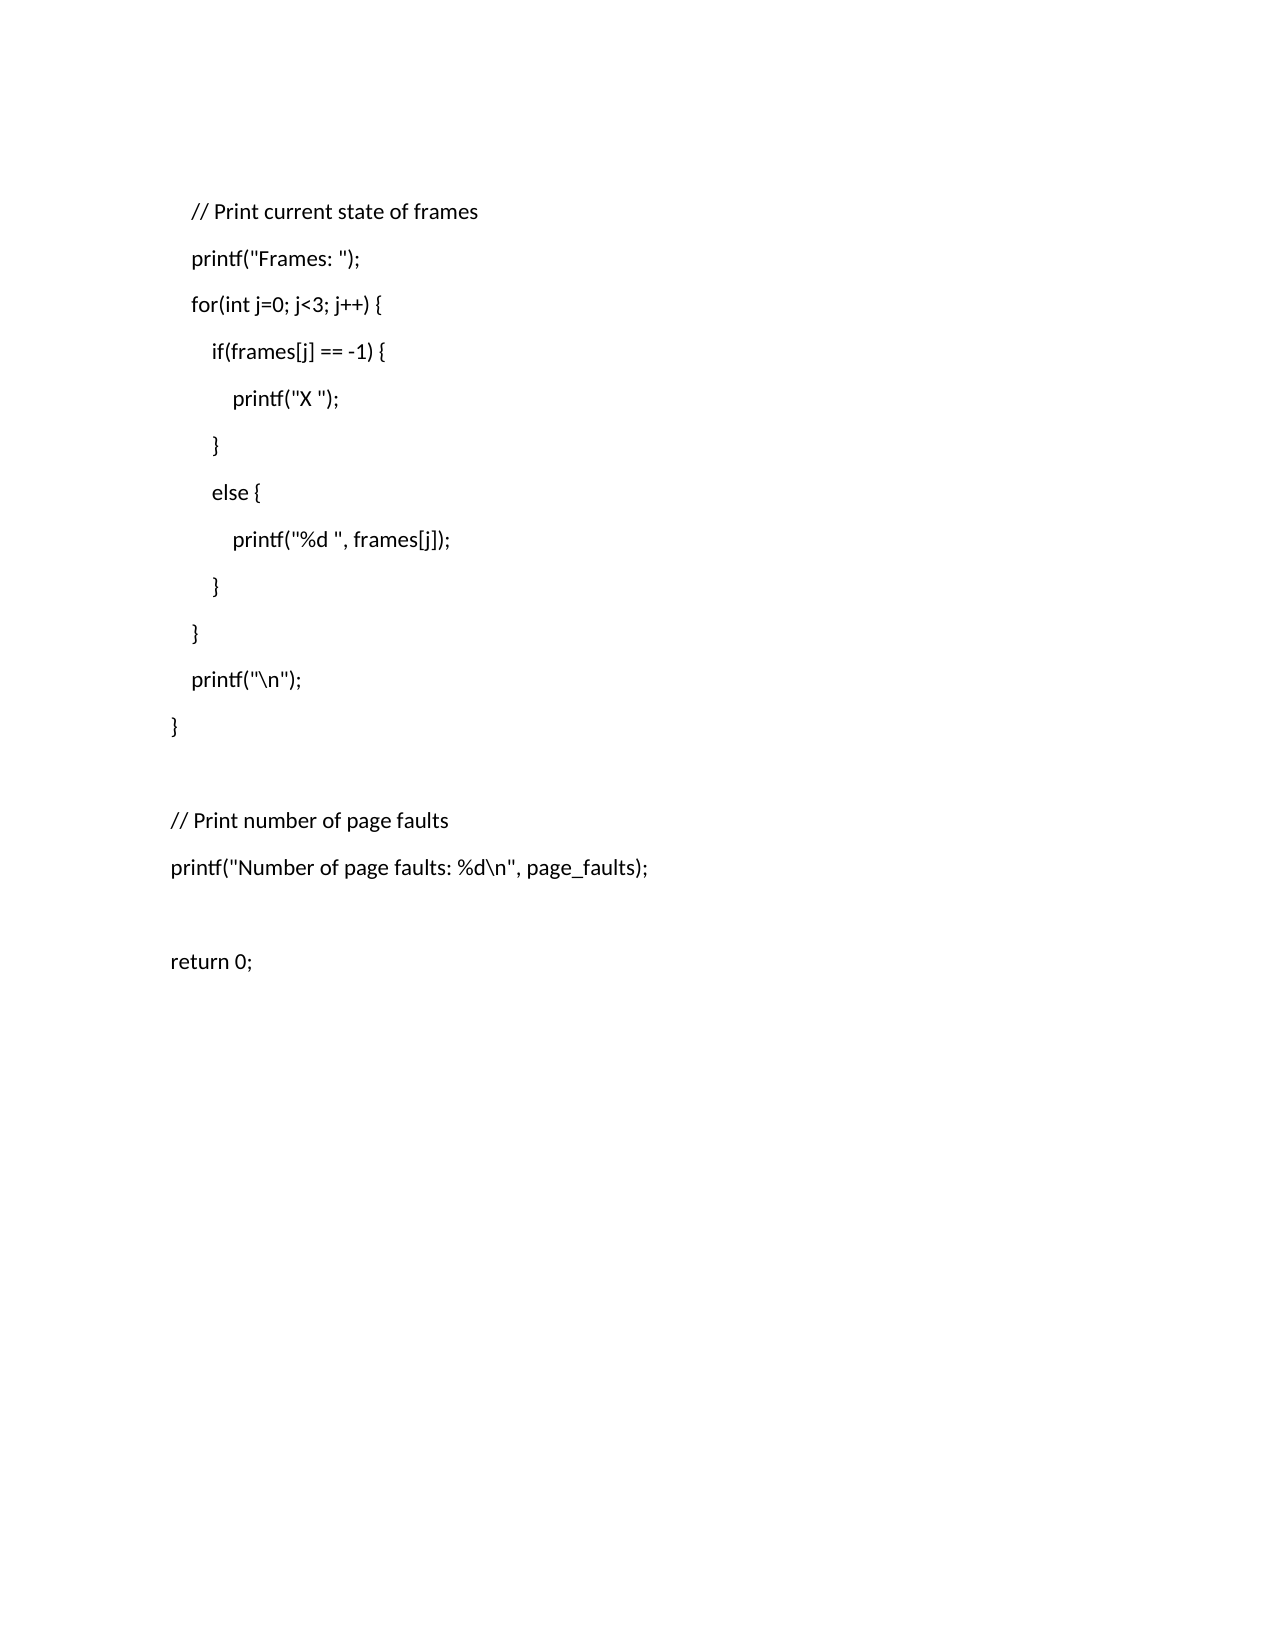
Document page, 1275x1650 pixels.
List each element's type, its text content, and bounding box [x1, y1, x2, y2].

text // Print current state of frames [150, 197, 1125, 225]
text return 0; [150, 947, 1125, 975]
text if(frames[j] == -1) { [150, 337, 1125, 366]
text printf("Number of page faults: %d\n", page_faults); [150, 853, 1125, 881]
text printf("X "); [150, 384, 1125, 412]
text } [150, 619, 1125, 647]
text // Print number of page faults [150, 806, 1125, 834]
text else { [150, 478, 1125, 506]
text for(int j=0; j<3; j++) { [150, 291, 1125, 319]
text } [150, 572, 1125, 600]
text printf("\n"); [150, 666, 1125, 694]
text printf("Frames: "); [150, 244, 1125, 272]
text } [150, 431, 1125, 459]
text } [150, 712, 1125, 741]
text printf("%d ", frames[j]); [150, 525, 1125, 553]
